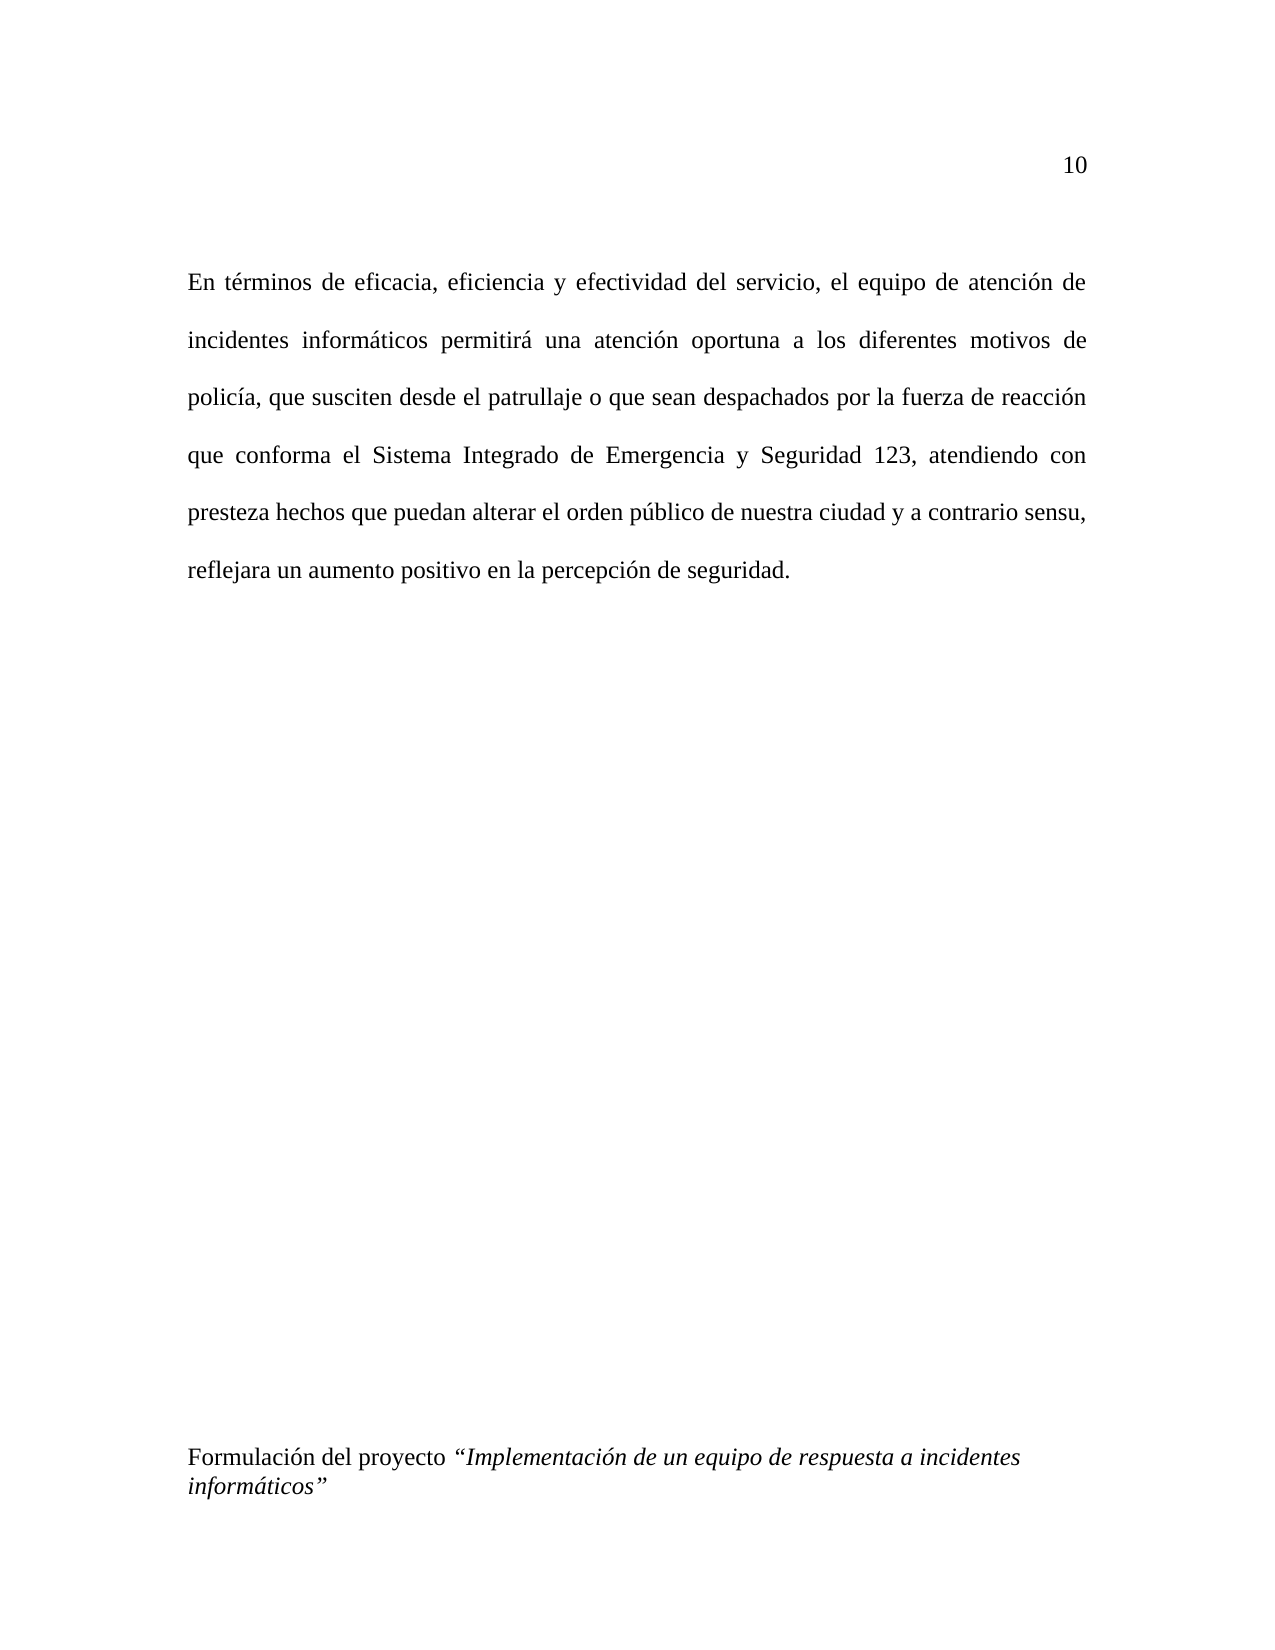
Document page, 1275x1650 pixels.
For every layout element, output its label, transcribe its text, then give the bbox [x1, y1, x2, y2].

subtitle En términos de eficacia, eficiencia y efectividad del servicio, el equipo de atención de incidentes informáticos permitirá una atención oportuna a los diferentes motivos de policía, que susciten desde el patrullaje o que sean despachados por la fuerza de reacción que conforma el Sistema Integrado de Emergencia y Seguridad 123, atendiendo con presteza hechos que puedan alterar el orden público de nuestra ciudad y a contrario sensu, reflejara un aumento positivo en la percepción de seguridad. [187, 267, 1087, 584]
